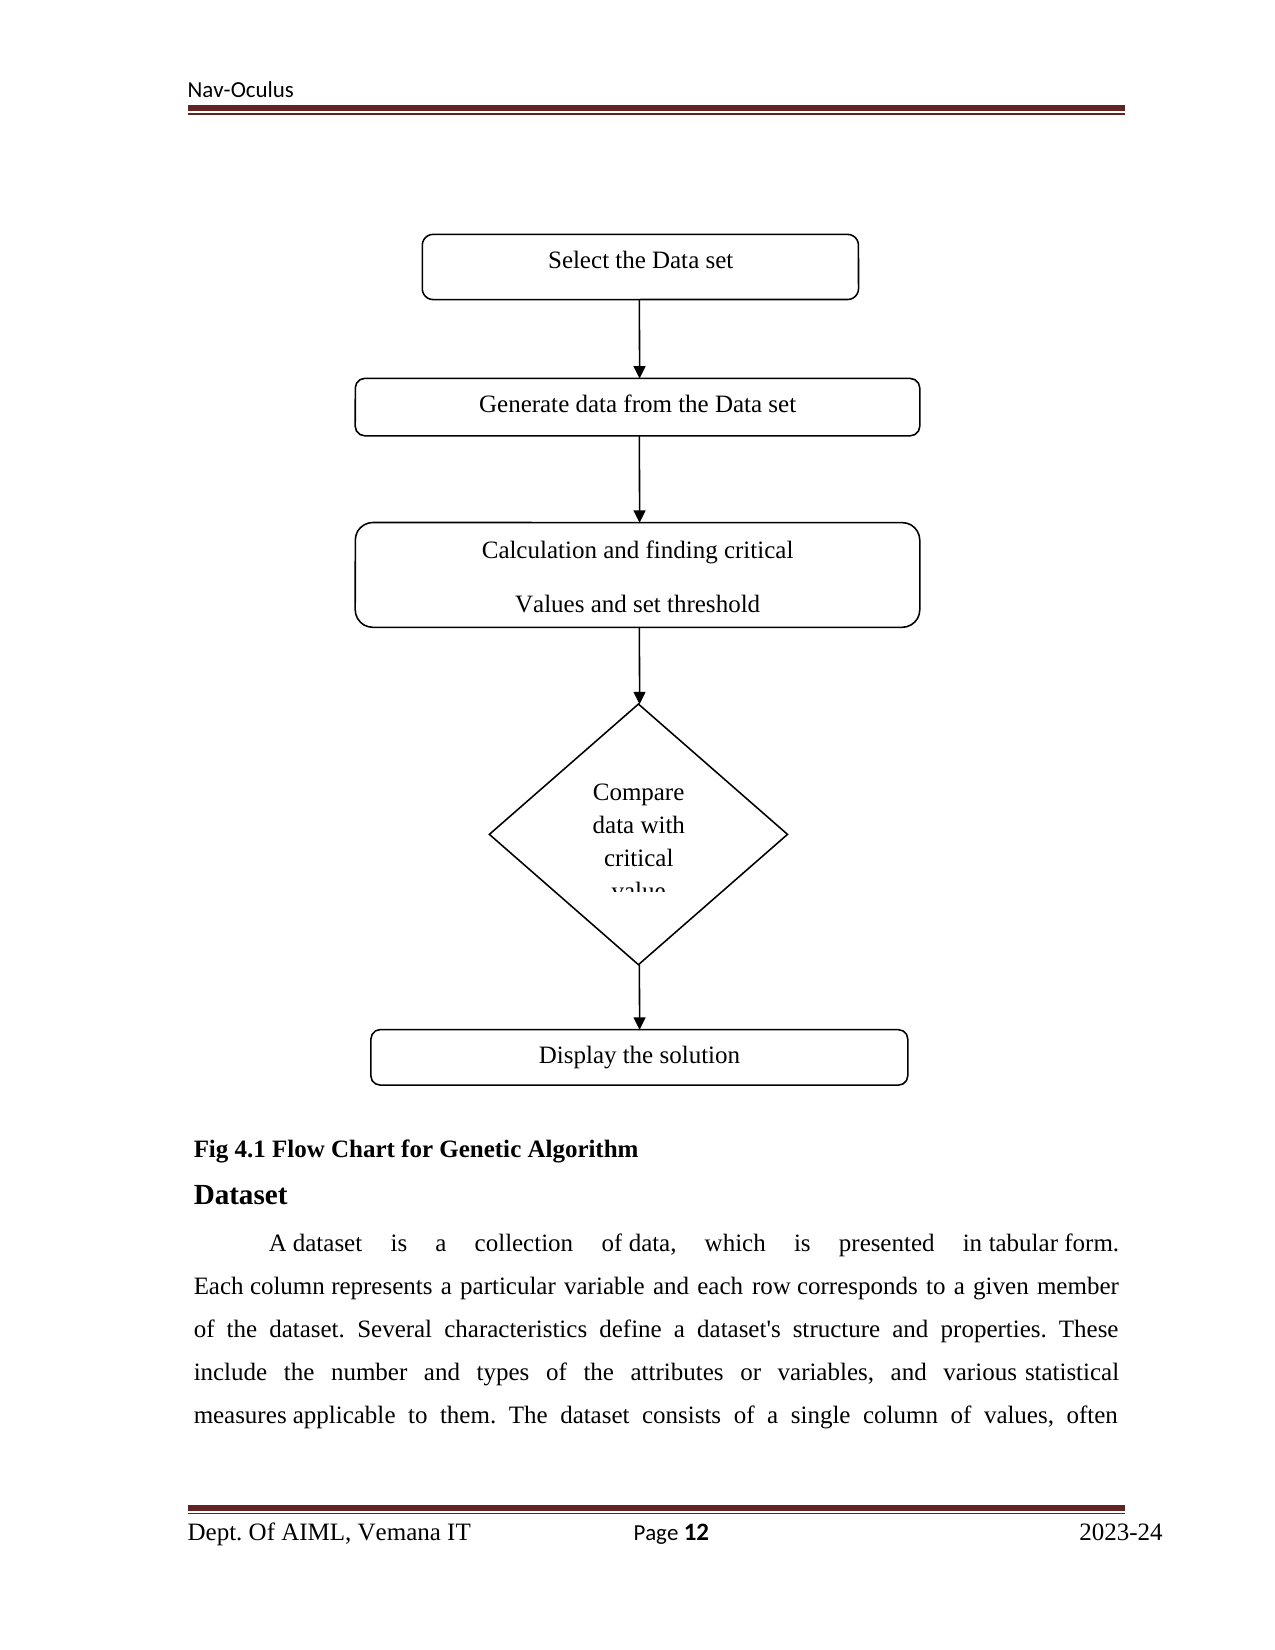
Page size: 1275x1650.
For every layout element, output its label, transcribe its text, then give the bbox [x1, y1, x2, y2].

text Dataset [193, 1177, 1119, 1211]
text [193, 1228, 1119, 1429]
text Fig 4.1 Flow Chart for Genetic Algorithm [193, 1134, 1119, 1163]
